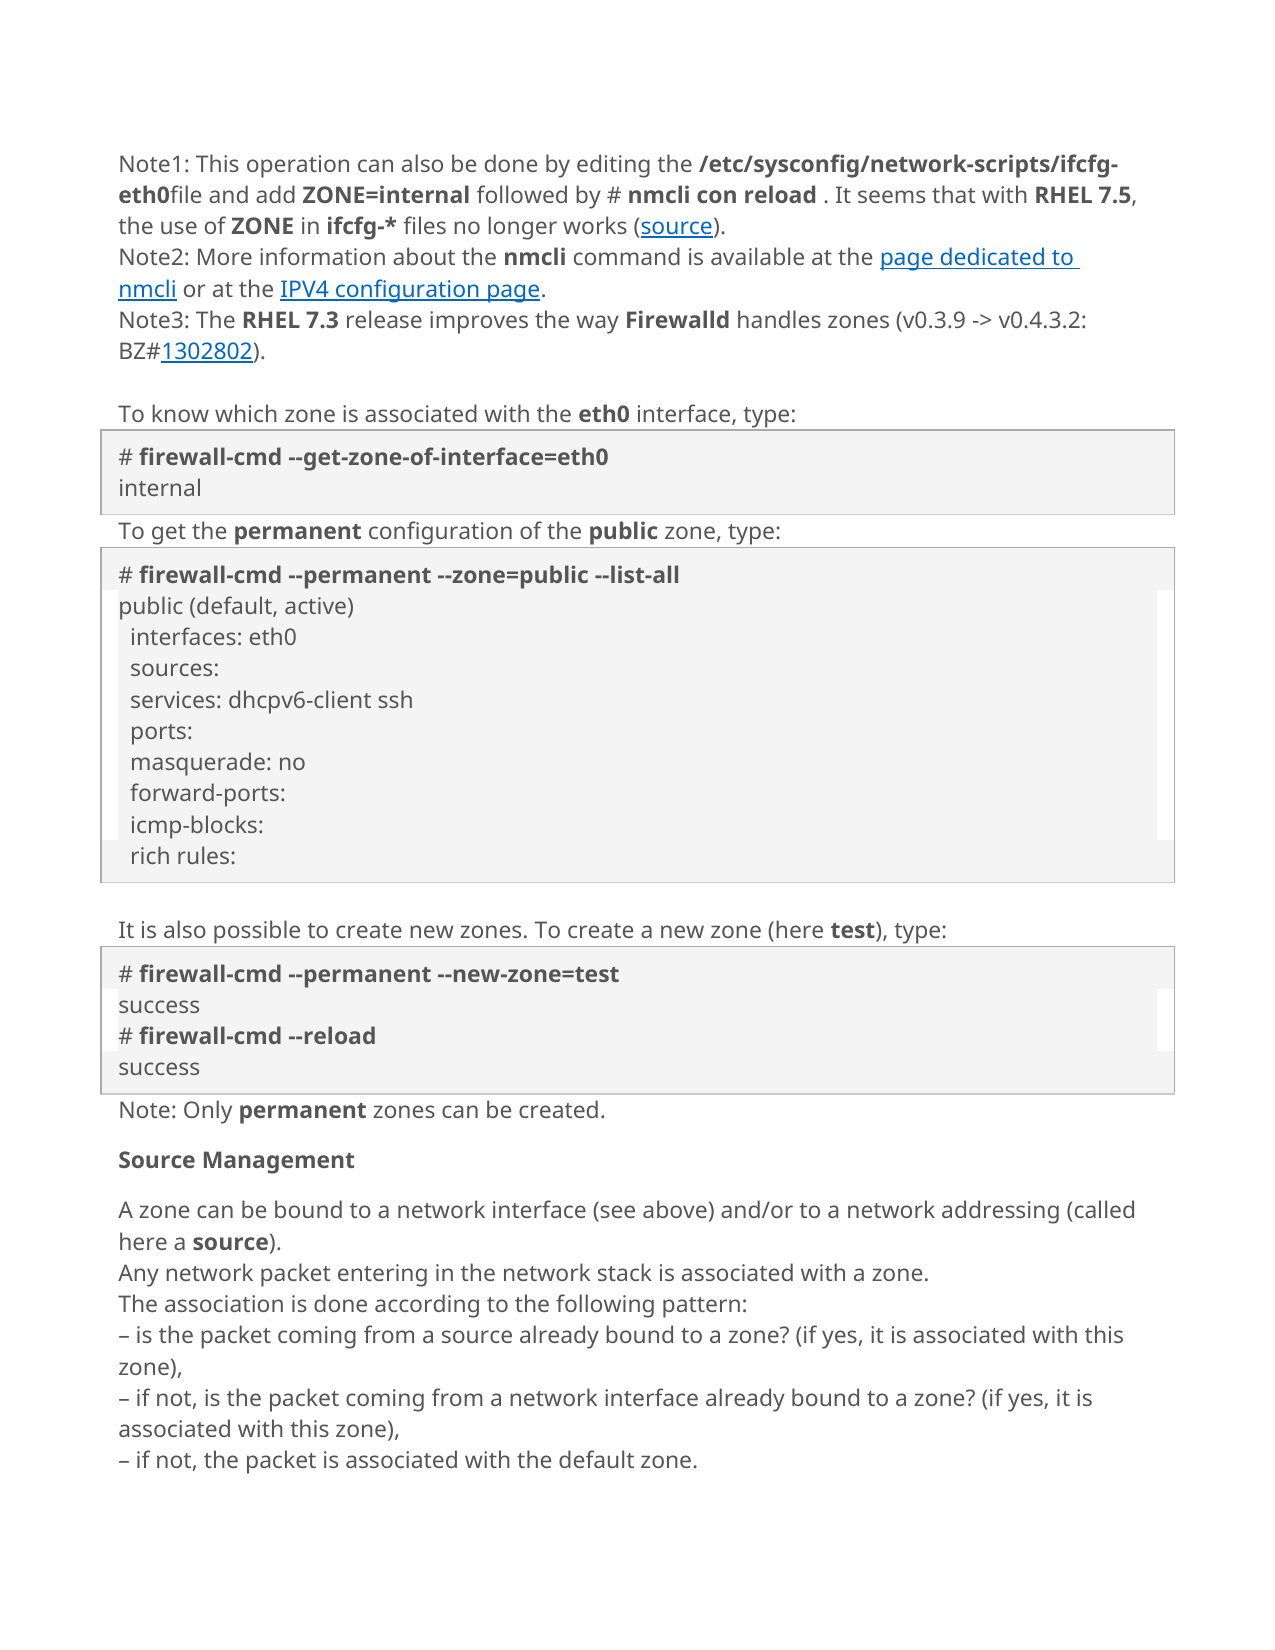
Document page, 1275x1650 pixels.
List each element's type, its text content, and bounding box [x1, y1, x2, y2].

text It is also possible to create new zones. To create a new zone (here test), type: [118, 914, 1157, 946]
text To know which zone is associated with the eth0 interface, type: [118, 398, 1157, 429]
text icmp-blocks: [118, 808, 1157, 828]
text public (default, active) [118, 590, 1157, 621]
text success [118, 989, 1157, 1020]
text To get the permanent configuration of the public zone, type: [118, 515, 1157, 547]
text ports: [118, 715, 1157, 746]
text rich rules: [102, 828, 1174, 882]
text # firewall-cmd --permanent --new-zone=test [102, 947, 1174, 989]
text interfaces: eth0 [118, 621, 1157, 652]
text # firewall-cmd --get-zone-of-interface=eth0 [102, 431, 1174, 460]
subtitle Source Management [118, 1144, 1157, 1176]
text # firewall-cmd --permanent --zone=public --list-all [102, 548, 1174, 590]
text success [102, 1039, 1174, 1093]
text A zone can be bound to a network interface (see above) and/or to a network addressing (called here a source). Any network packet entering in the network stack is associated with a zone. The association is done according to the following pattern: – is the packet coming from a source already bound to a zone? (if yes, it is associated with this zone), – if not, is the packet coming from a network interface already bound to a zone? (if yes, it is associated with this zone), – if not, the packet is associated with the default zone. [118, 1194, 1157, 1476]
text internal [102, 460, 1174, 514]
text Note1: This operation can also be done by editing the /etc/sysconfig/network-scripts/ifcfg-eth0file and add ZONE=internal followed by # nmcli con reload . It seems that with RHEL 7.5, the use of ZONE in ifcfg-* files no longer works (source). Note2: More information about the nmcli command is available at the page dedicated to nmcli or at the IPV4 configuration page. Note3: The RHEL 7.3 release improves the way Firewalld handles zones (v0.3.9 -> v0.4.3.2: BZ#1302802). [118, 148, 1157, 366]
text services: dhcpv6-client ssh [118, 683, 1157, 715]
text # firewall-cmd --reload [118, 1020, 1157, 1039]
text sources: [118, 652, 1157, 683]
text forward-ports: [118, 777, 1157, 808]
text masquerade: no [118, 746, 1157, 777]
text Note: Only permanent zones can be created. [118, 1095, 1157, 1126]
